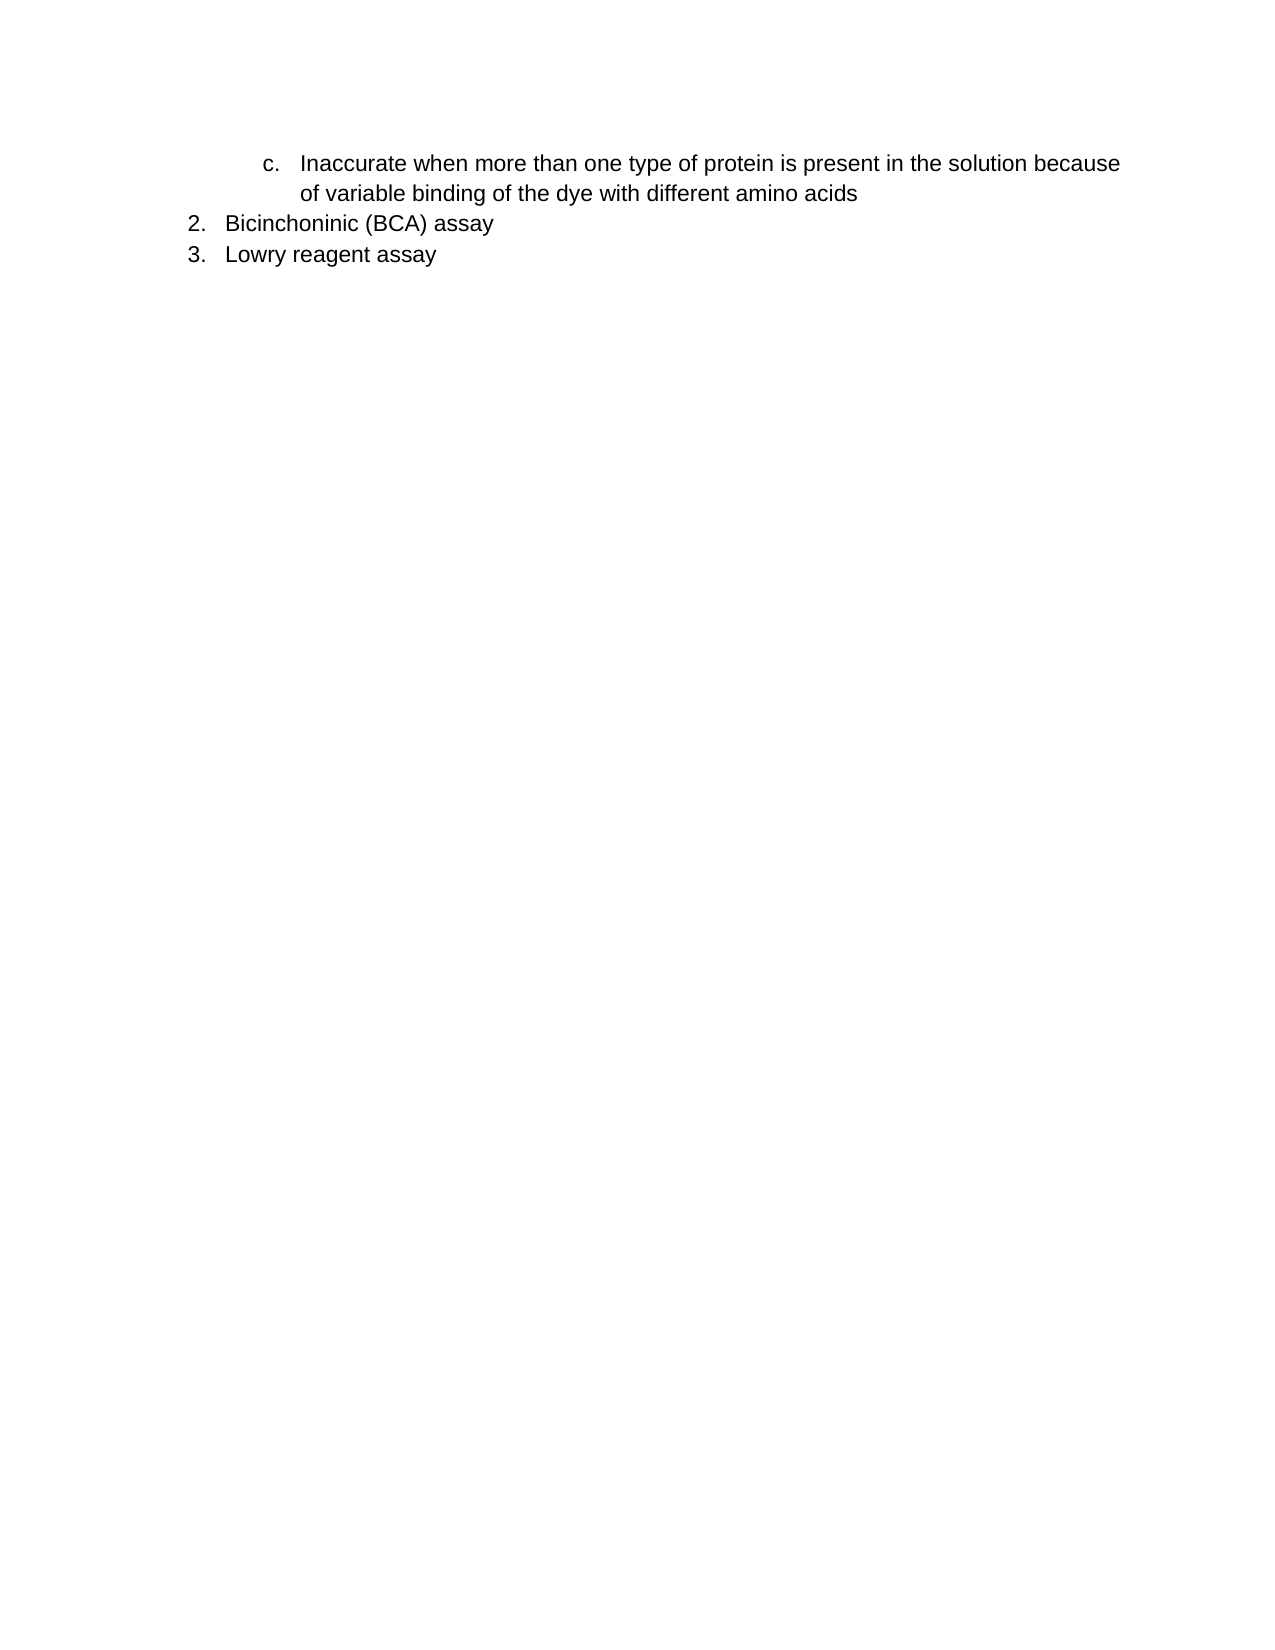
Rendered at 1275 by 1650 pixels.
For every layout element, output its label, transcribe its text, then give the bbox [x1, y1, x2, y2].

list Inaccurate when more than one type of protein is present in the solution because of variable binding of the dye with different amino acids [262, 150, 1125, 207]
list Lowry reagent assay [187, 241, 1125, 267]
list Bicinchoninic (BCA) assay [187, 210, 1125, 237]
